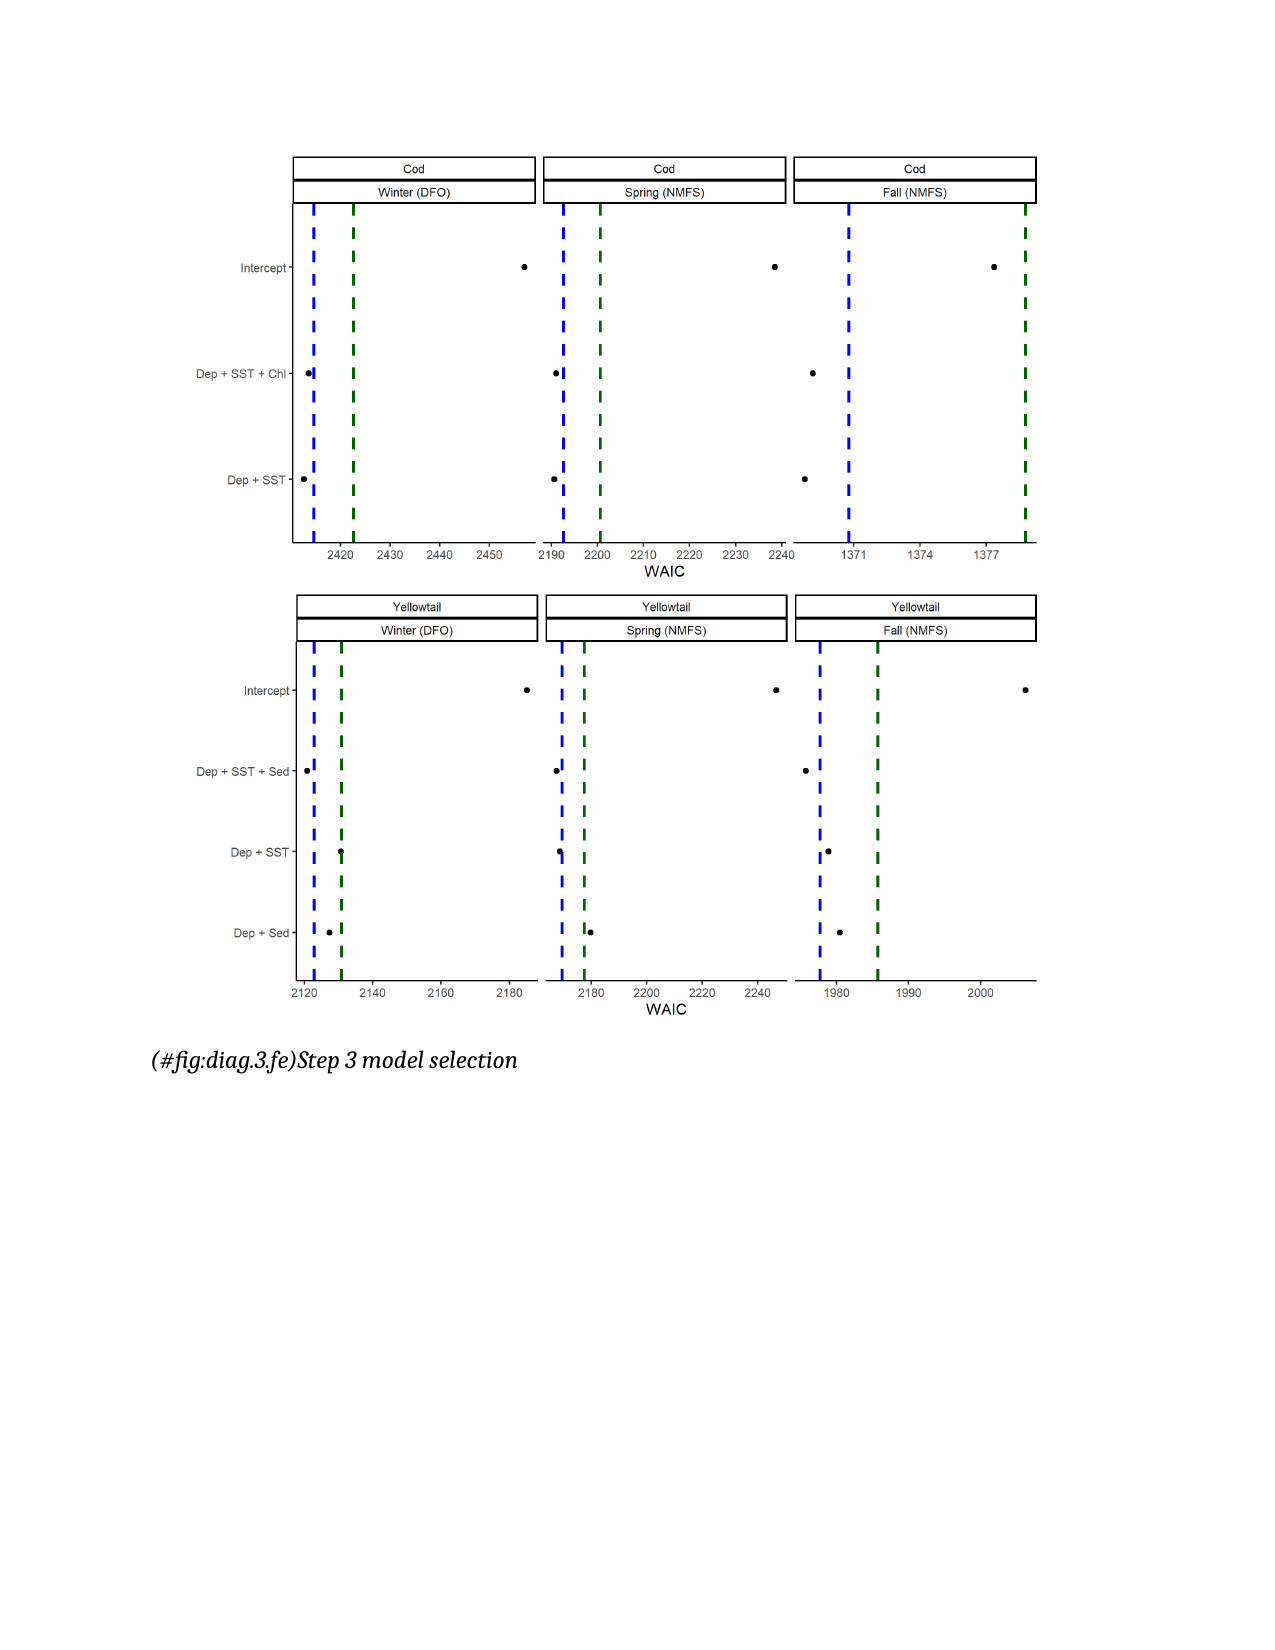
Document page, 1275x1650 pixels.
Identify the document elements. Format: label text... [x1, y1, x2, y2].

picture [168, 150, 1044, 1025]
text (#fig:diag.3.fe)Step 3 model selection [150, 1046, 1125, 1074]
